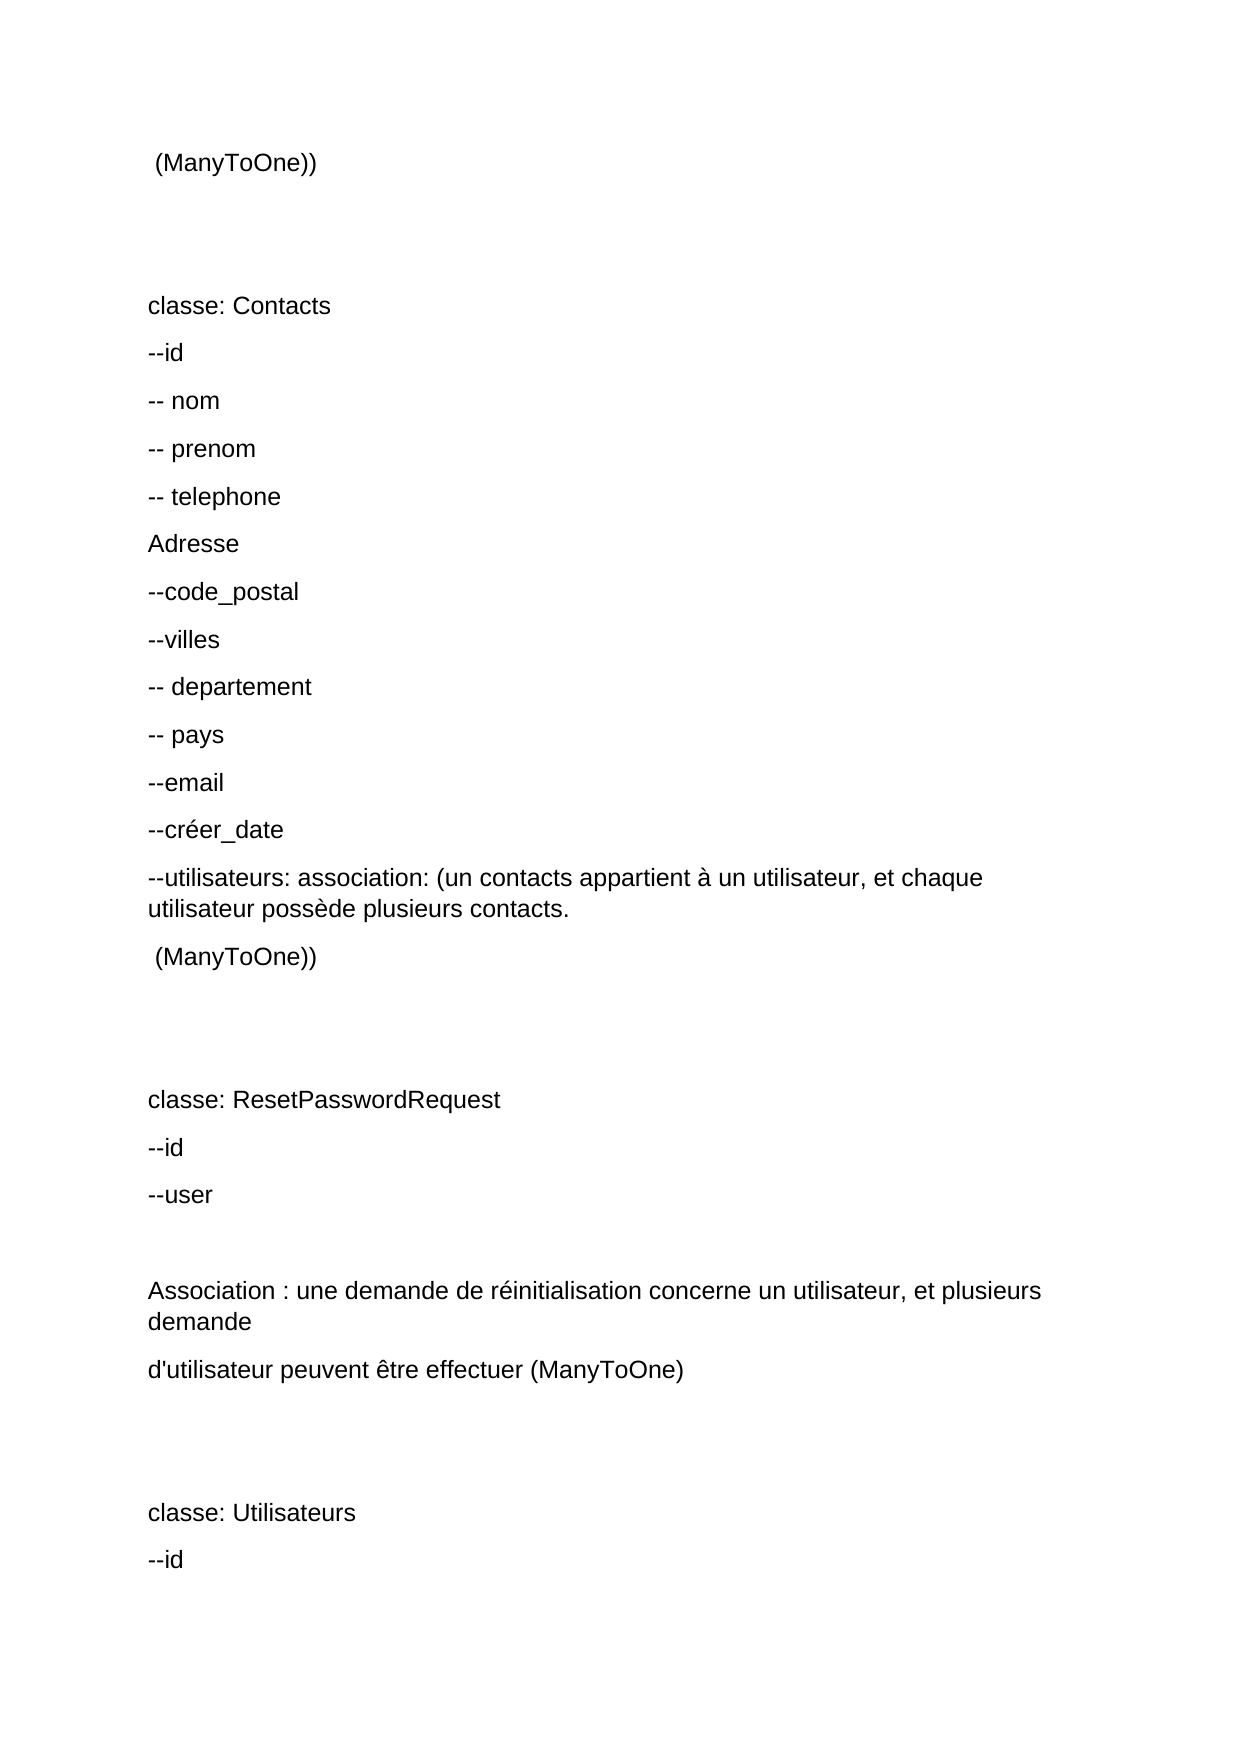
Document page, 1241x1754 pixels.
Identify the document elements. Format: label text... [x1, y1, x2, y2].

text --villes [148, 625, 1093, 653]
text -- departement [148, 672, 1093, 701]
text -- nom [148, 386, 1093, 415]
text Adresse [148, 529, 1093, 558]
text (ManyToOne)) [148, 148, 1093, 176]
text --id [148, 1546, 1093, 1574]
text (ManyToOne)) [148, 942, 1093, 971]
text d'utilisateur peuvent être effectuer (ManyToOne) [148, 1355, 1093, 1383]
text --id [148, 338, 1093, 367]
text --email [148, 768, 1093, 797]
text -- prenom [148, 434, 1093, 463]
text Association : une demande de réinitialisation concerne un utilisateur, et plusieurs demande [148, 1276, 1093, 1336]
text --utilisateurs: association: (un contacts appartient à un utilisateur, et chaque utilisateur possède plusieurs contacts. [148, 863, 1093, 923]
text --id [148, 1133, 1093, 1162]
text --user [148, 1181, 1093, 1209]
text --créer_date [148, 816, 1093, 844]
text -- pays [148, 720, 1093, 749]
text -- telephone [148, 482, 1093, 510]
text classe: ResetPasswordRequest [148, 1085, 1093, 1114]
text classe: Contacts [148, 291, 1093, 319]
text --code_postal [148, 577, 1093, 606]
text classe: Utilisateurs [148, 1498, 1093, 1527]
